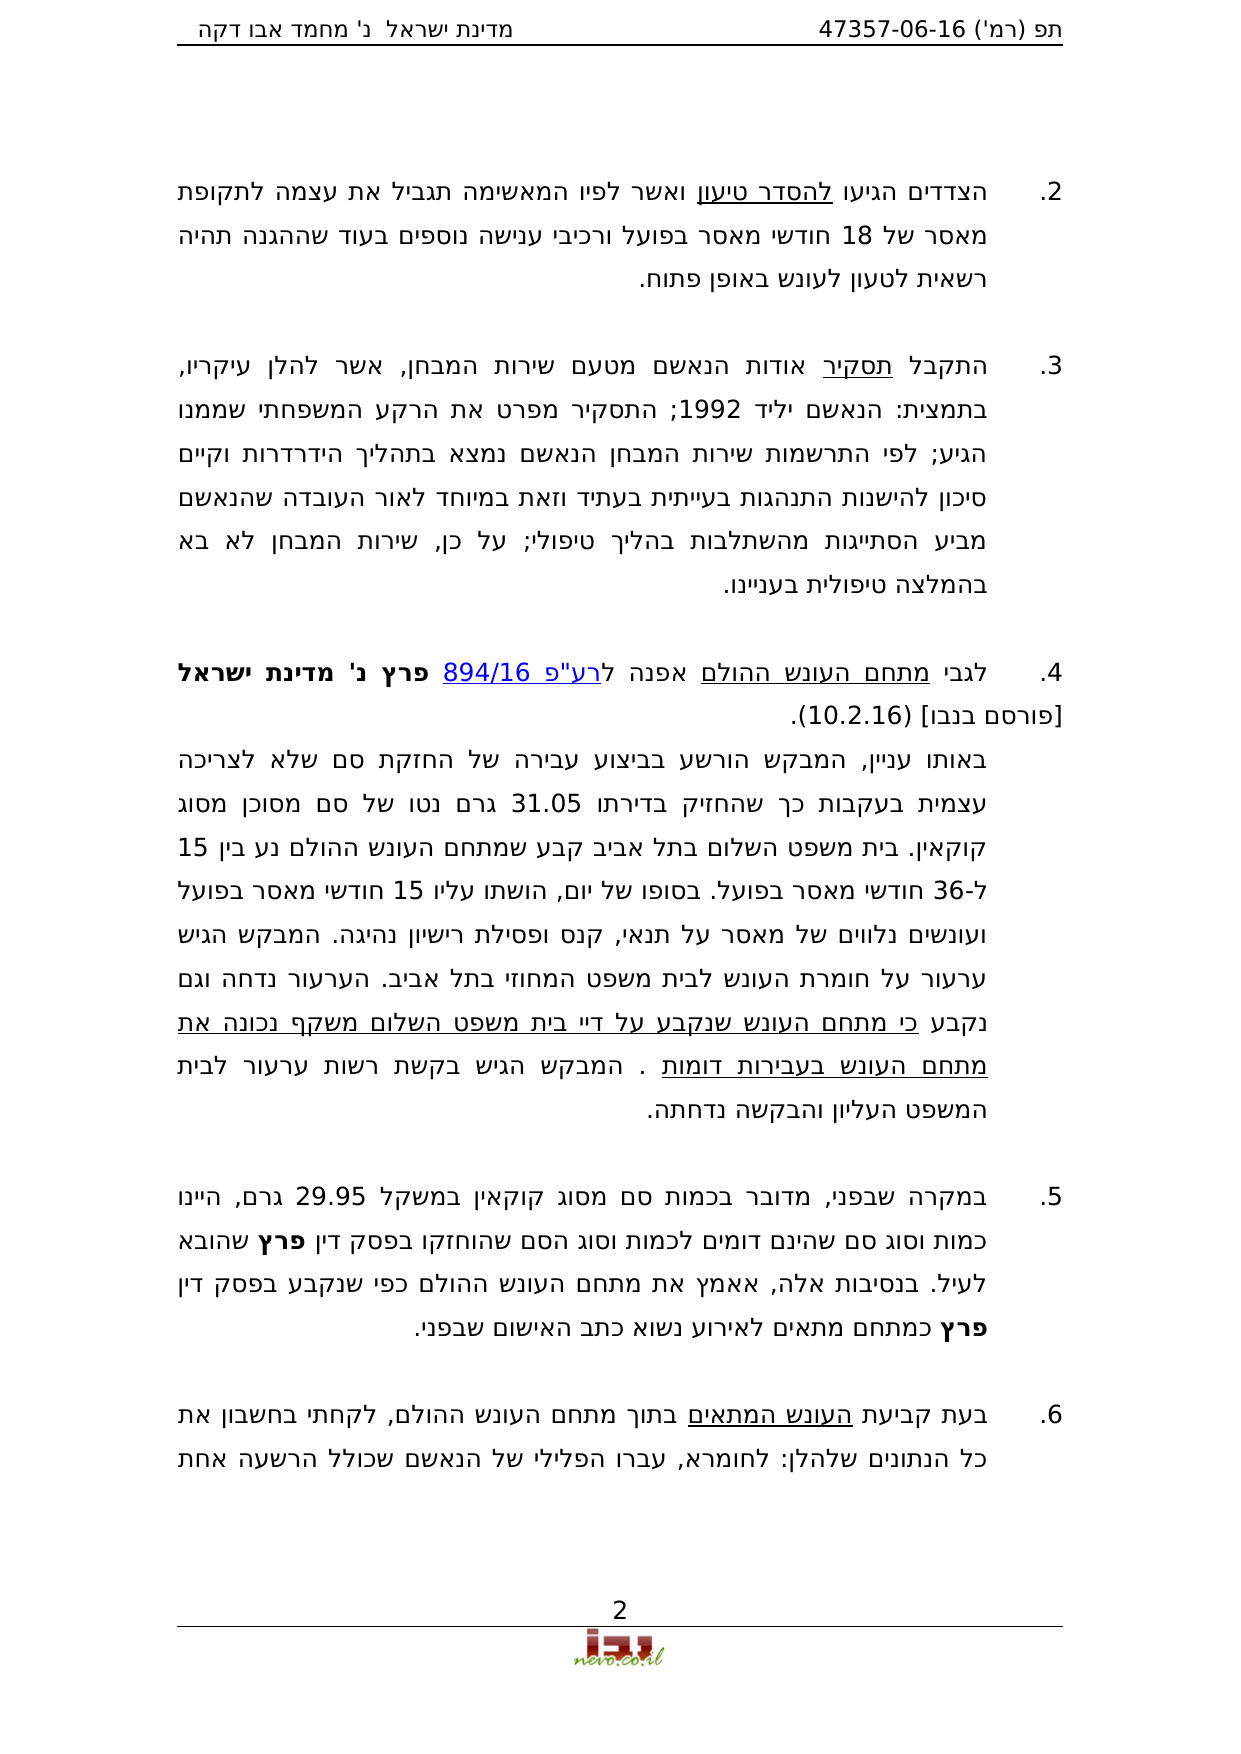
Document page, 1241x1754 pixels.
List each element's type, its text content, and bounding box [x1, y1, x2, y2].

picture [574, 1628, 666, 1667]
text 3. התקבל תסקיר אודות הנאשם מטעם שירות המבחן, אשר להלן עיקריו, בתמצית: הנאשם יליד 1992; התסקיר מפרט את הרקע המשפחתי שממנו הגיע; לפי התרשמות שירות המבחן הנאשם נמצא בתהליך הידרדרות וקיים סיכון להישנות התנהגות בעייתית בעתיד וזאת במיוחד לאור העובדה שהנאשם מביע הסתייגות מהשתלבות בהליך טיפולי; על כן, שירות המבחן לא בא בהמלצה טיפולית בעניינו. [177, 352, 1063, 599]
text 4. לגבי מתחם העונש ההולם אפנה לרע"פ 894/16 פרץ נ' מדינת ישראל [פורסם בנבו] (10.2.16). [177, 614, 1063, 731]
text 5. במקרה שבפני, מדובר בכמות סם מסוג קוקאין במשקל 29.95 גרם, היינו כמות וסוג סם שהינם דומים לכמות וסוג הסם שהוחזקו בפסק דין פרץ שהובא לעיל. בנסיבות אלה, אאמץ את מתחם העונש ההולם כפי שנקבע בפסק דין פרץ כמתחם מתאים לאירוע נשוא כתב האישום שבפני. [177, 1182, 1063, 1343]
text 2. הצדדים הגיעו להסדר טיעון ואשר לפיו המאשימה תגביל את עצמה לתקופת מאסר של 18 חודשי מאסר בפועל ורכיבי ענישה נוספים בעוד שההגנה תהיה רשאית לטעון לעונש באופן פתוח. [177, 177, 1063, 294]
text באותו עניין, המבקש הורשע בביצוע עבירה של החזקת סם שלא לצריכה עצמית בעקבות כך שהחזיק בדירתו 31.05 גרם נטו של סם מסוכן מסוג קוקאין. בית משפט השלום בתל אביב קבע שמתחם העונש ההולם נע בין 15 ל-36 חודשי מאסר בפועל. בסופו של יום, הושתו עליו 15 חודשי מאסר בפועל ועונשים נלווים של מאסר על תנאי, קנס ופסילת רישיון נהיגה. המבקש הגיש ערעור על חומרת העונש לבית משפט המחוזי בתל אביב. הערעור נדחה וגם נקבע כי מתחם העונש שנקבע על דיי בית משפט השלום משקף נכונה את מתחם העונש בעבירות דומות . המבקש הגיש בקשת רשות ערעור לבית המשפט העליון והבקשה נדחתה. [177, 745, 988, 1124]
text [177, 1400, 1063, 1473]
